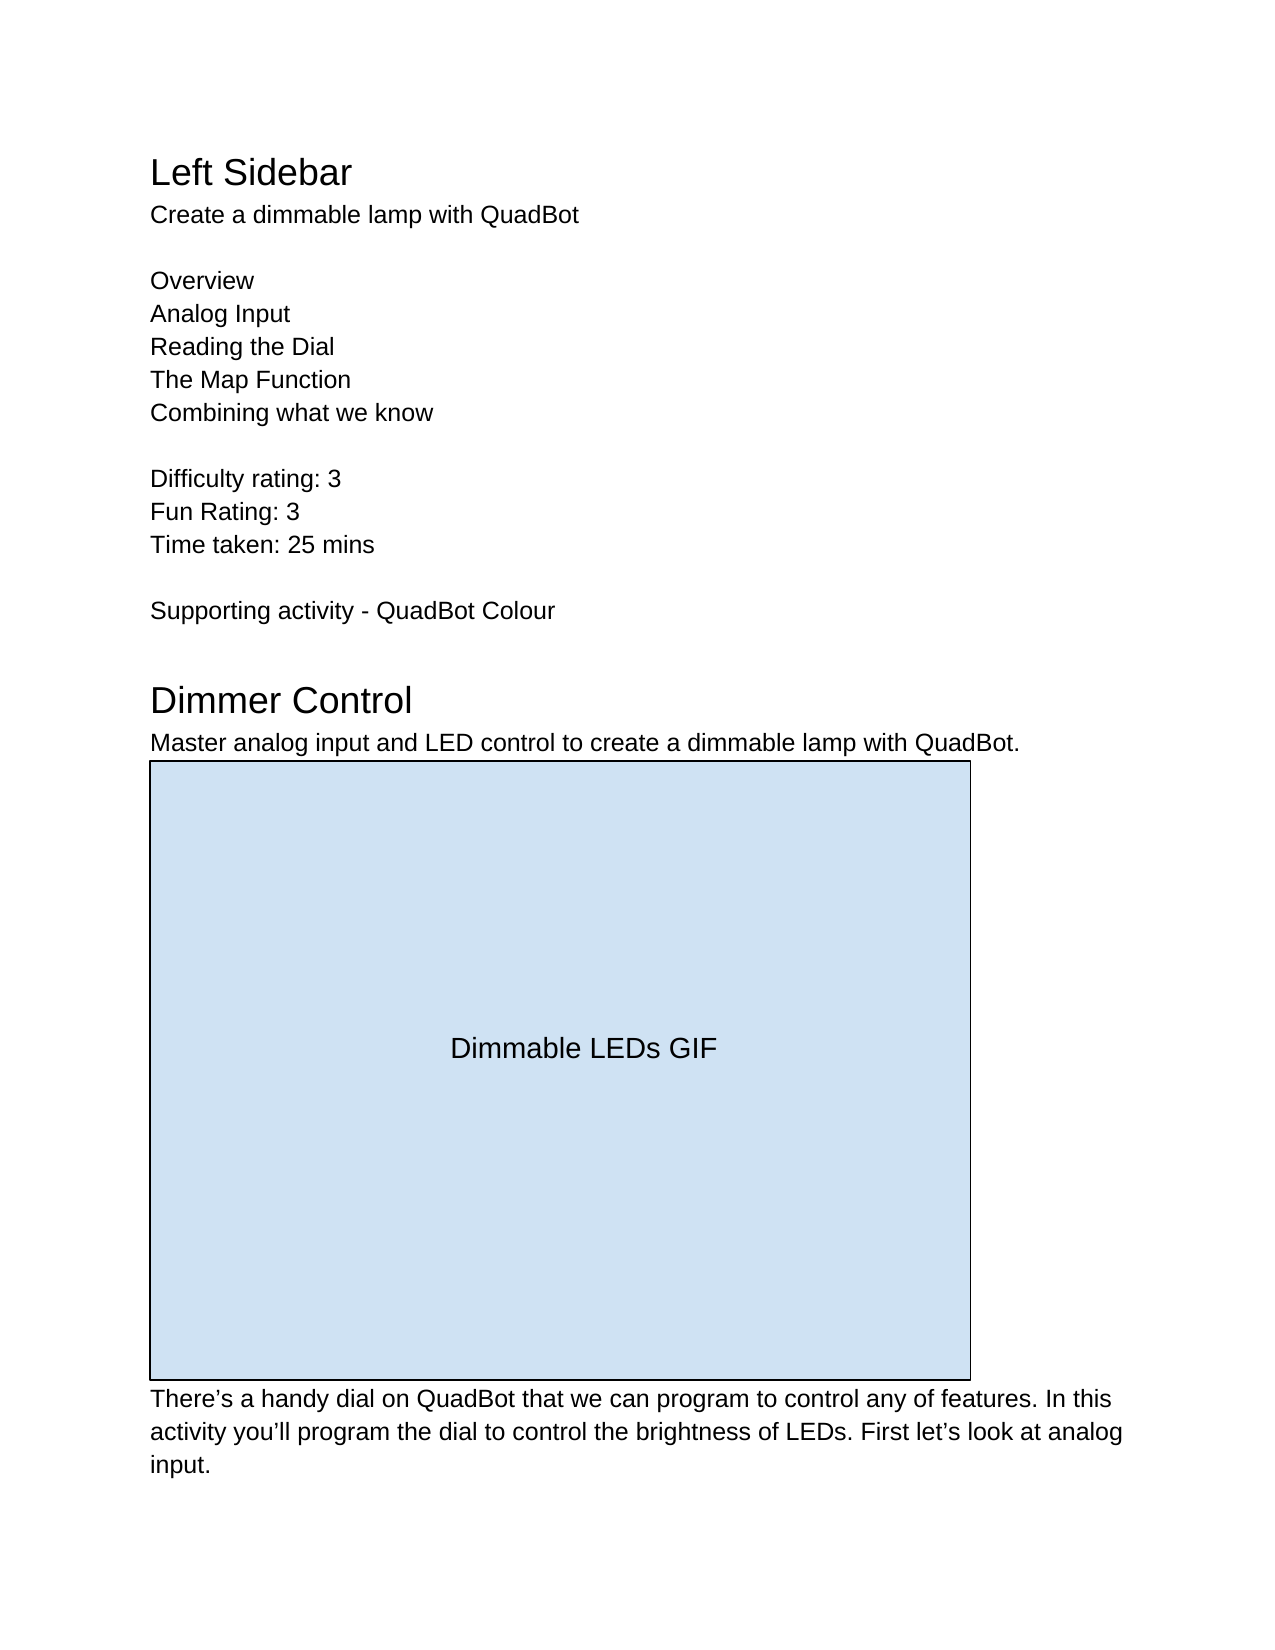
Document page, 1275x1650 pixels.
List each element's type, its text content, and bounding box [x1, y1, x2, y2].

text There’s a handy dial on QuadBot that we can program to control any of features. In this activity you’ll program the dial to control the brightness of LEDs. First let’s look at analog input. [150, 1384, 1125, 1478]
text Reading the Dial [150, 332, 1125, 360]
text Left Sidebar [150, 150, 1125, 193]
text Analog Input [150, 299, 1125, 327]
text Dimmer Control [150, 678, 1125, 722]
text Combining what we know [150, 398, 1125, 426]
text The Map Function [150, 365, 1125, 393]
text Supporting activity - QuadBot Colour [150, 596, 1125, 624]
text Master analog input and LED control to create a dimmable lamp with QuadBot. [150, 728, 1125, 757]
text Create a dimmable lamp with QuadBot [150, 199, 1125, 228]
text Difficulty rating: 3 [150, 464, 1125, 492]
text Fun Rating: 3 [150, 497, 1125, 526]
text Overview [150, 266, 1125, 294]
text Time taken: 25 mins [150, 530, 1125, 558]
